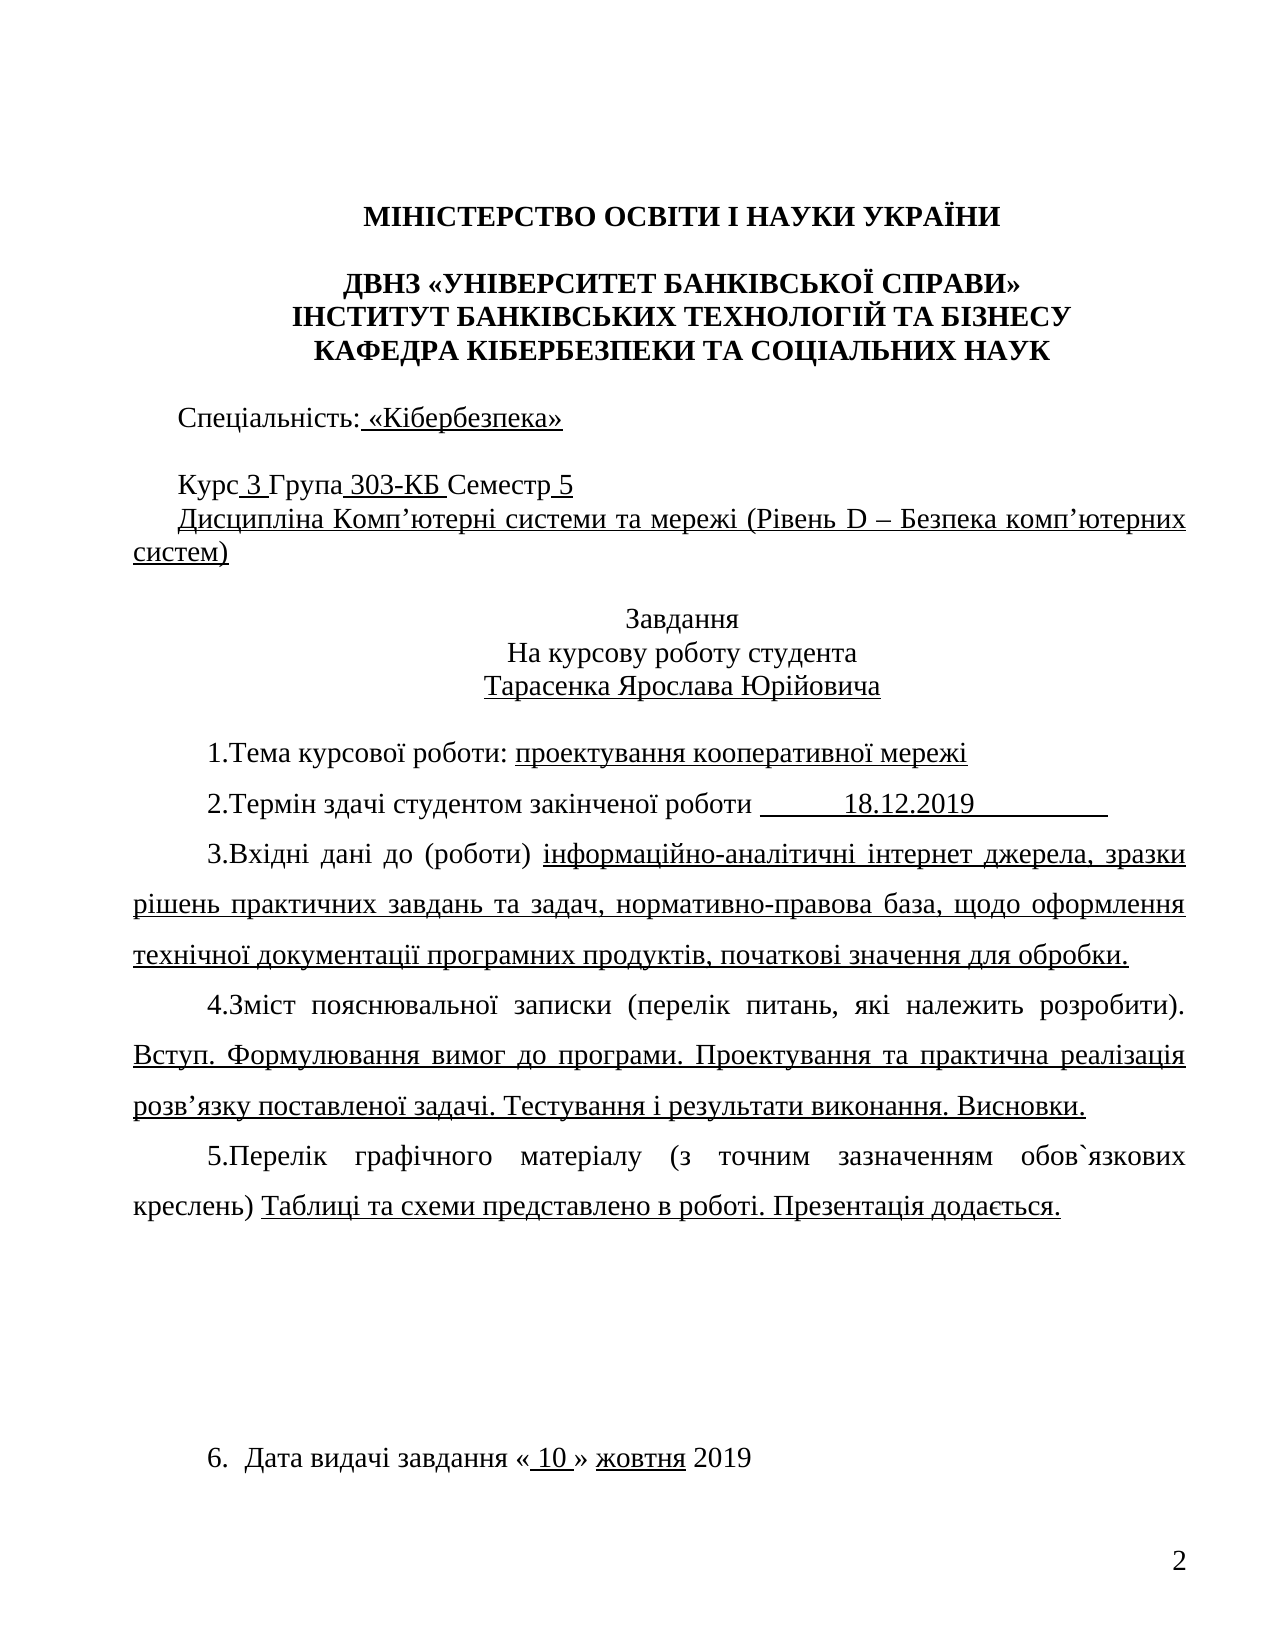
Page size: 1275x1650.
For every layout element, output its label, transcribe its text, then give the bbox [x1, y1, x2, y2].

text На курсову роботу студента [133, 635, 1186, 668]
list Тема курсової роботи: проектування кооперативної мережі [133, 736, 1186, 769]
list Зміст пояснювальної записки (перелік питань, які належить розробити). Вступ. Формулювання вимог до програми. Проектування та практична реалізація розв’язку поставленої задачі. Тестування і результати виконання. Висновки. [133, 987, 1186, 1066]
text Спеціальність: «Кібербезпека» [133, 400, 1186, 434]
text Курс 3 Група 303-КБ Семестр 5 [133, 467, 1186, 501]
text Тарасенка Ярослава Юрійовича [133, 668, 1186, 702]
list Зміст пояснювальної записки (перелік питань, які належить розробити). Вступ. Формулювання вимог до програми. Проектування та практична реалізація розв’язку поставленої задачі. Тестування і результати виконання. Висновки. [133, 1068, 1186, 1121]
list Термін здачі студентом закінченої роботи 18.12.2019 [133, 786, 1186, 819]
text КАФЕДРА КІБЕРБЕЗПЕКИ ТА СОЦІАЛЬНИХ НАУК [133, 333, 1186, 367]
text МІНІСТЕРСТВО ОСВІТИ І НАУКИ УКРАЇНИ [133, 199, 1186, 232]
list Вхідні дані до (роботи) інформаційно-аналітичні інтернет джерела, зразки рішень практичних завдань та задач, нормативно-правова база, щодо оформлення технічної документації програмних продуктів, початкові значення для обробки. [133, 917, 1186, 970]
list Перелік графічного матеріалу (з точним зазначенням обов`язкових креслень) Таблиці та схеми представлено в роботі. Презентація додається. [133, 1138, 1186, 1222]
list Дата видачі завдання « 10 » жовтня 2019 [207, 1440, 1186, 1473]
list Вхідні дані до (роботи) інформаційно-аналітичні інтернет джерела, зразки рішень практичних завдань та задач, нормативно-правова база, щодо оформлення технічної документації програмних продуктів, початкові значення для обробки. [133, 836, 1186, 916]
text Дисципліна Комп’ютерні системи та мережі (Рівень D – Безпека комп’ютерних систем) [133, 501, 1186, 568]
text ІНСТИТУТ БАНКІВСЬКИХ ТЕХНОЛОГІЙ ТА БІЗНЕСУ [133, 299, 1186, 333]
text ДВНЗ «УНІВЕРСИТЕТ БАНКІВСЬКОЇ СПРАВИ» [133, 266, 1186, 299]
text Завдання [133, 601, 1186, 635]
